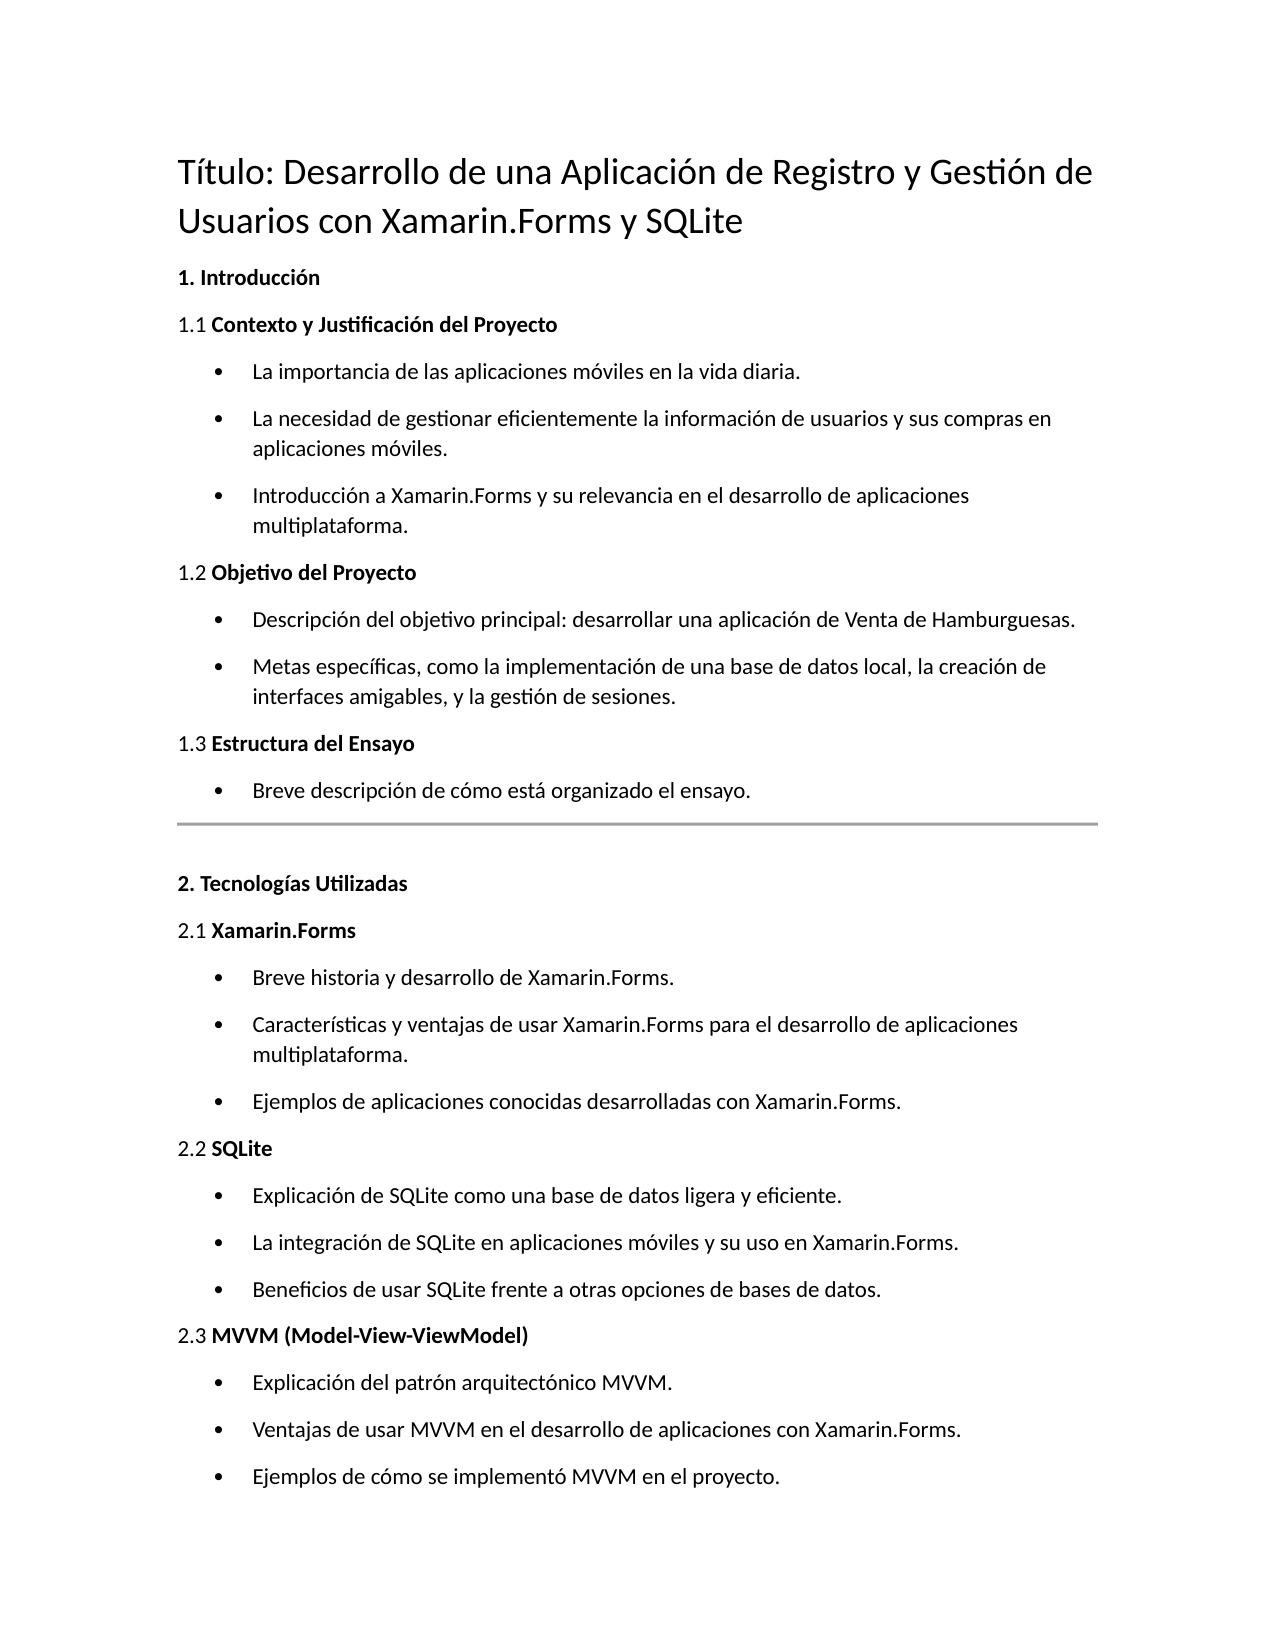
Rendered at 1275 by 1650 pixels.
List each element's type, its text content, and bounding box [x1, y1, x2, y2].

text Título: Desarrollo de una Aplicación de Registro y Gestión de Usuarios con Xamarin.Forms y SQLite [177, 148, 1098, 243]
list Ejemplos de aplicaciones conocidas desarrolladas con Xamarin.Forms. [215, 1087, 1098, 1115]
list Características y ventajas de usar Xamarin.Forms para el desarrollo de aplicaciones multiplataforma. [215, 1010, 1098, 1068]
text 2.2 SQLite [177, 1134, 1098, 1162]
list La integración de SQLite en aplicaciones móviles y su uso en Xamarin.Forms. [215, 1228, 1098, 1256]
list La necesidad de gestionar eficientemente la información de usuarios y sus compras en aplicaciones móviles. [215, 404, 1098, 462]
text 2. Tecnologías Utilizadas [177, 869, 1098, 897]
text 1.3 Estructura del Ensayo [177, 729, 1098, 757]
text 1.2 Objetivo del Proyecto [177, 558, 1098, 586]
list Ventajas de usar MVVM en el desarrollo de aplicaciones con Xamarin.Forms. [215, 1415, 1098, 1443]
list Beneficios de usar SQLite frente a otras opciones de bases de datos. [215, 1275, 1098, 1303]
list Introducción a Xamarin.Forms y su relevancia en el desarrollo de aplicaciones multiplataforma. [215, 481, 1098, 539]
list Metas específicas, como la implementación de una base de datos local, la creación de interfaces amigables, y la gestión de sesiones. [215, 652, 1098, 710]
text 1. Introducción [177, 263, 1098, 291]
list Descripción del objetivo principal: desarrollar una aplicación de Venta de Hamburguesas. [215, 605, 1098, 633]
list La importancia de las aplicaciones móviles en la vida diaria. [215, 357, 1098, 385]
text 1.1 Contexto y Justificación del Proyecto [177, 310, 1098, 338]
text 2.3 MVVM (Model-View-ViewModel) [177, 1322, 1098, 1349]
list Breve descripción de cómo está organizado el ensayo. [215, 776, 1098, 804]
list Explicación del patrón arquitectónico MVVM. [215, 1368, 1098, 1396]
list Explicación de SQLite como una base de datos ligera y eficiente. [215, 1181, 1098, 1209]
list Ejemplos de cómo se implementó MVVM en el proyecto. [215, 1462, 1098, 1490]
list Breve historia y desarrollo de Xamarin.Forms. [215, 963, 1098, 991]
text 2.1 Xamarin.Forms [177, 916, 1098, 944]
